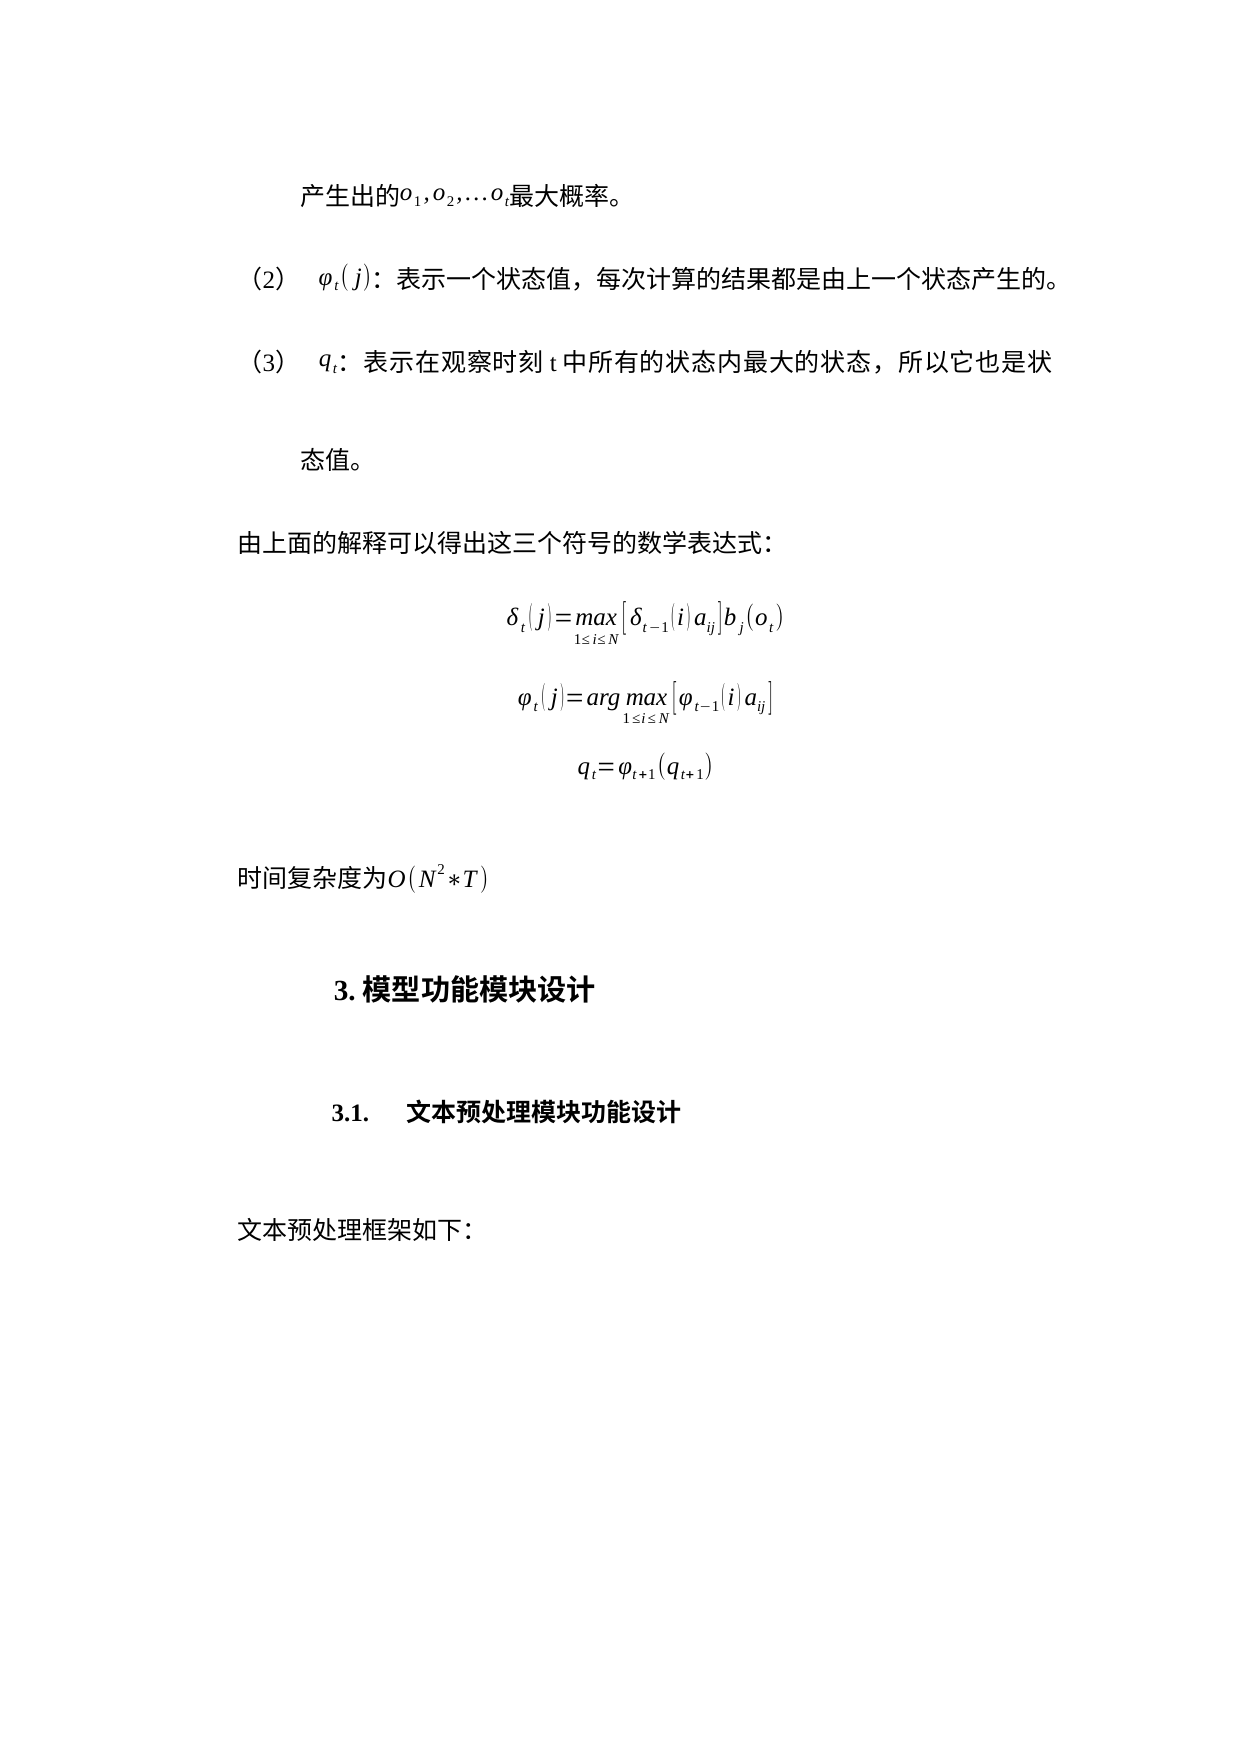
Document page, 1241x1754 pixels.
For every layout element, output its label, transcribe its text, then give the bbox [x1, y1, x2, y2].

text 由上面的解释可以得出这三个符号的数学表达式： [237, 509, 1053, 574]
list ：表示在观察时刻t正处在状态j，且沿一条路径，产生出的最大概率。 [237, 162, 1053, 227]
text 文本预处理框架如下： [187, 1196, 1053, 1261]
text 时间复杂度为 [237, 844, 1053, 909]
list ：表示一个状态值，每次计算的结果都是由上一个状态产生的。 [237, 245, 1053, 310]
subtitle 模型功能模块设计 [275, 955, 1053, 1020]
list ：表示在观察时刻t中所有的状态内最大的状态，所以它也是状态值。 [237, 328, 1053, 491]
subtitle 文本预处理模块功能设计 [319, 1078, 1053, 1143]
